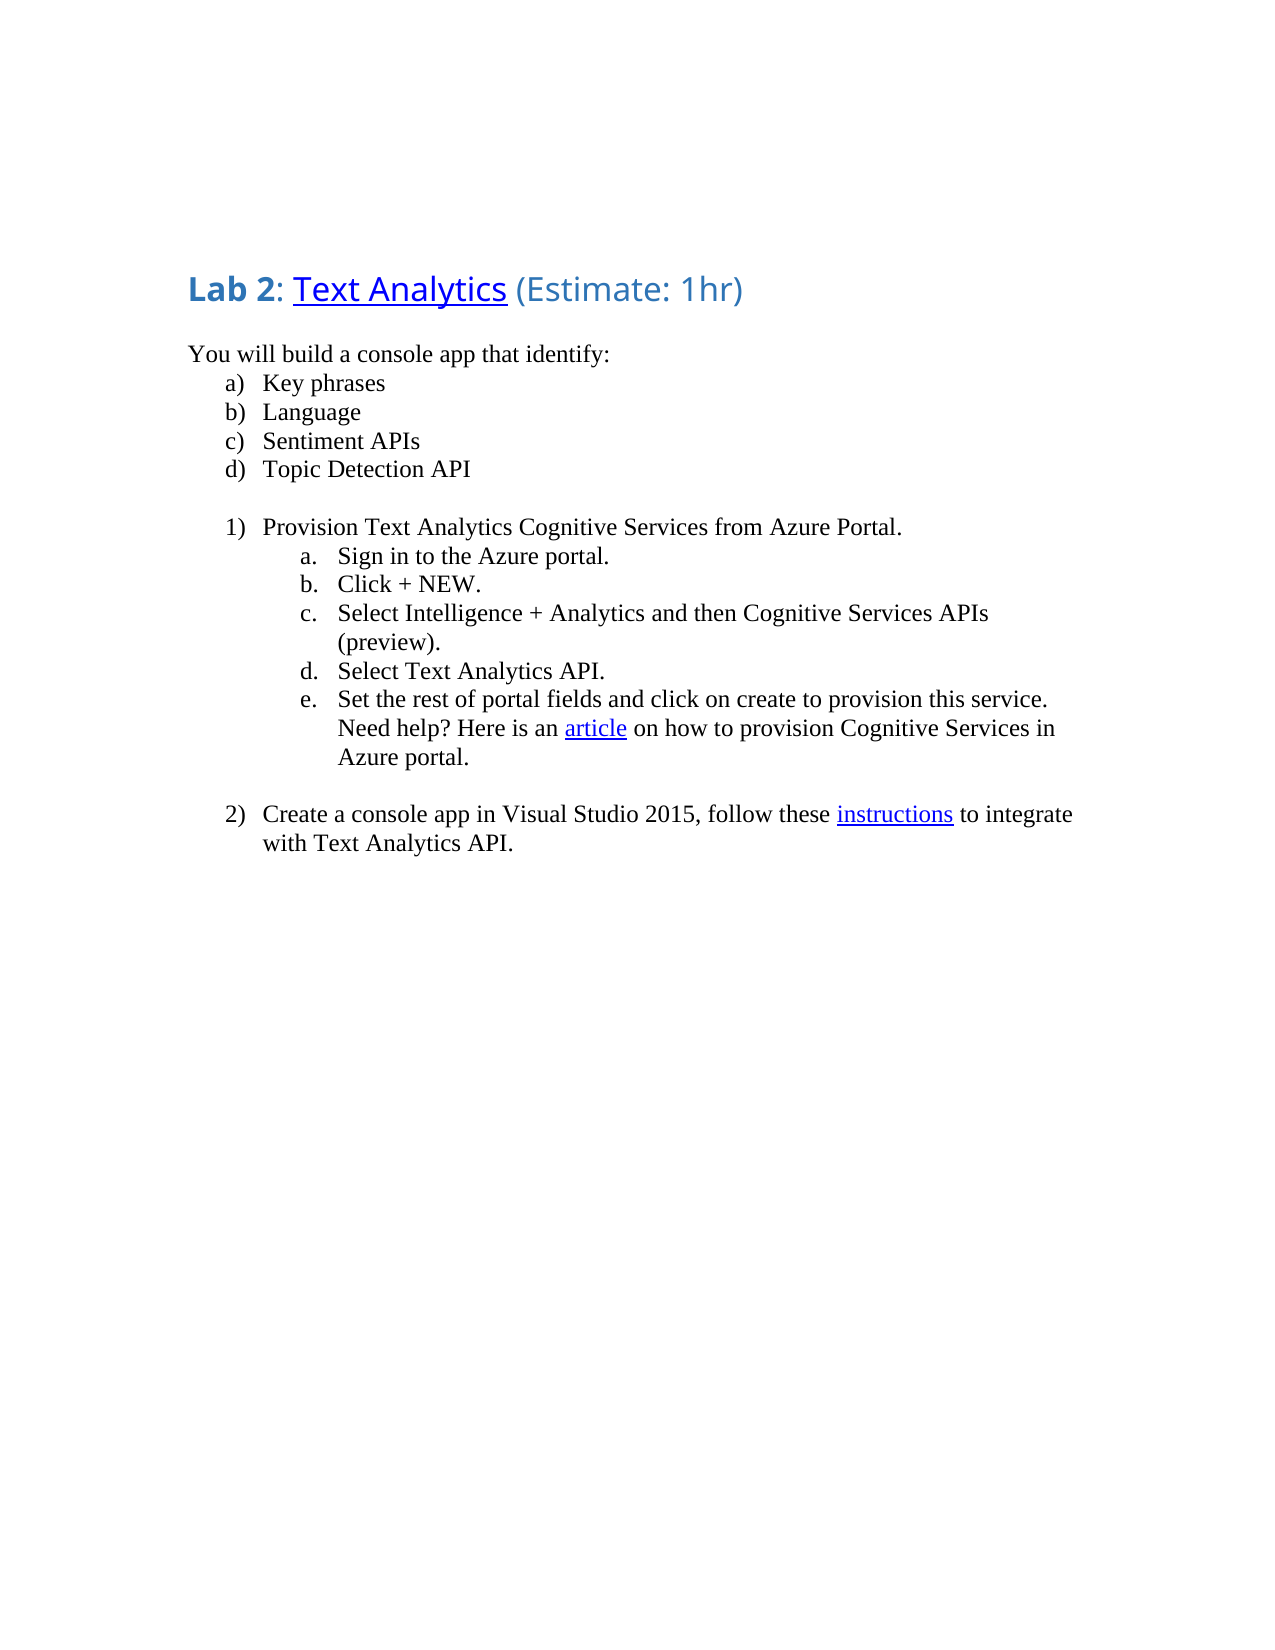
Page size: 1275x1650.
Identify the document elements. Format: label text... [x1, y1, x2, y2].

subtitle Lab 2: Text Analytics (Estimate: 1hr) [187, 265, 1087, 311]
list Create a console app in Visual Studio 2015, follow these instructions to integrate with Text Analytics API. [225, 799, 1087, 857]
text You will build a console app that identify: [187, 339, 1087, 368]
list Need help? Here is an article on how to provision Cognitive Services in Azure portal. [337, 713, 1087, 771]
list Click + NEW. [300, 569, 1087, 598]
list Language [225, 397, 1087, 426]
list Select Text Analytics API. [300, 656, 1087, 684]
list Select Intelligence + Analytics and then Cognitive Services APIs (preview). [300, 598, 1087, 656]
list Topic Detection API [225, 454, 1087, 483]
list Set the rest of portal fields and click on create to provision this service. [300, 684, 1087, 713]
list Provision Text Analytics Cognitive Services from Azure Portal. [225, 512, 1087, 541]
list Key phrases [225, 368, 1087, 397]
list Sentiment APIs [225, 426, 1087, 454]
list Sign in to the Azure portal. [300, 541, 1087, 569]
